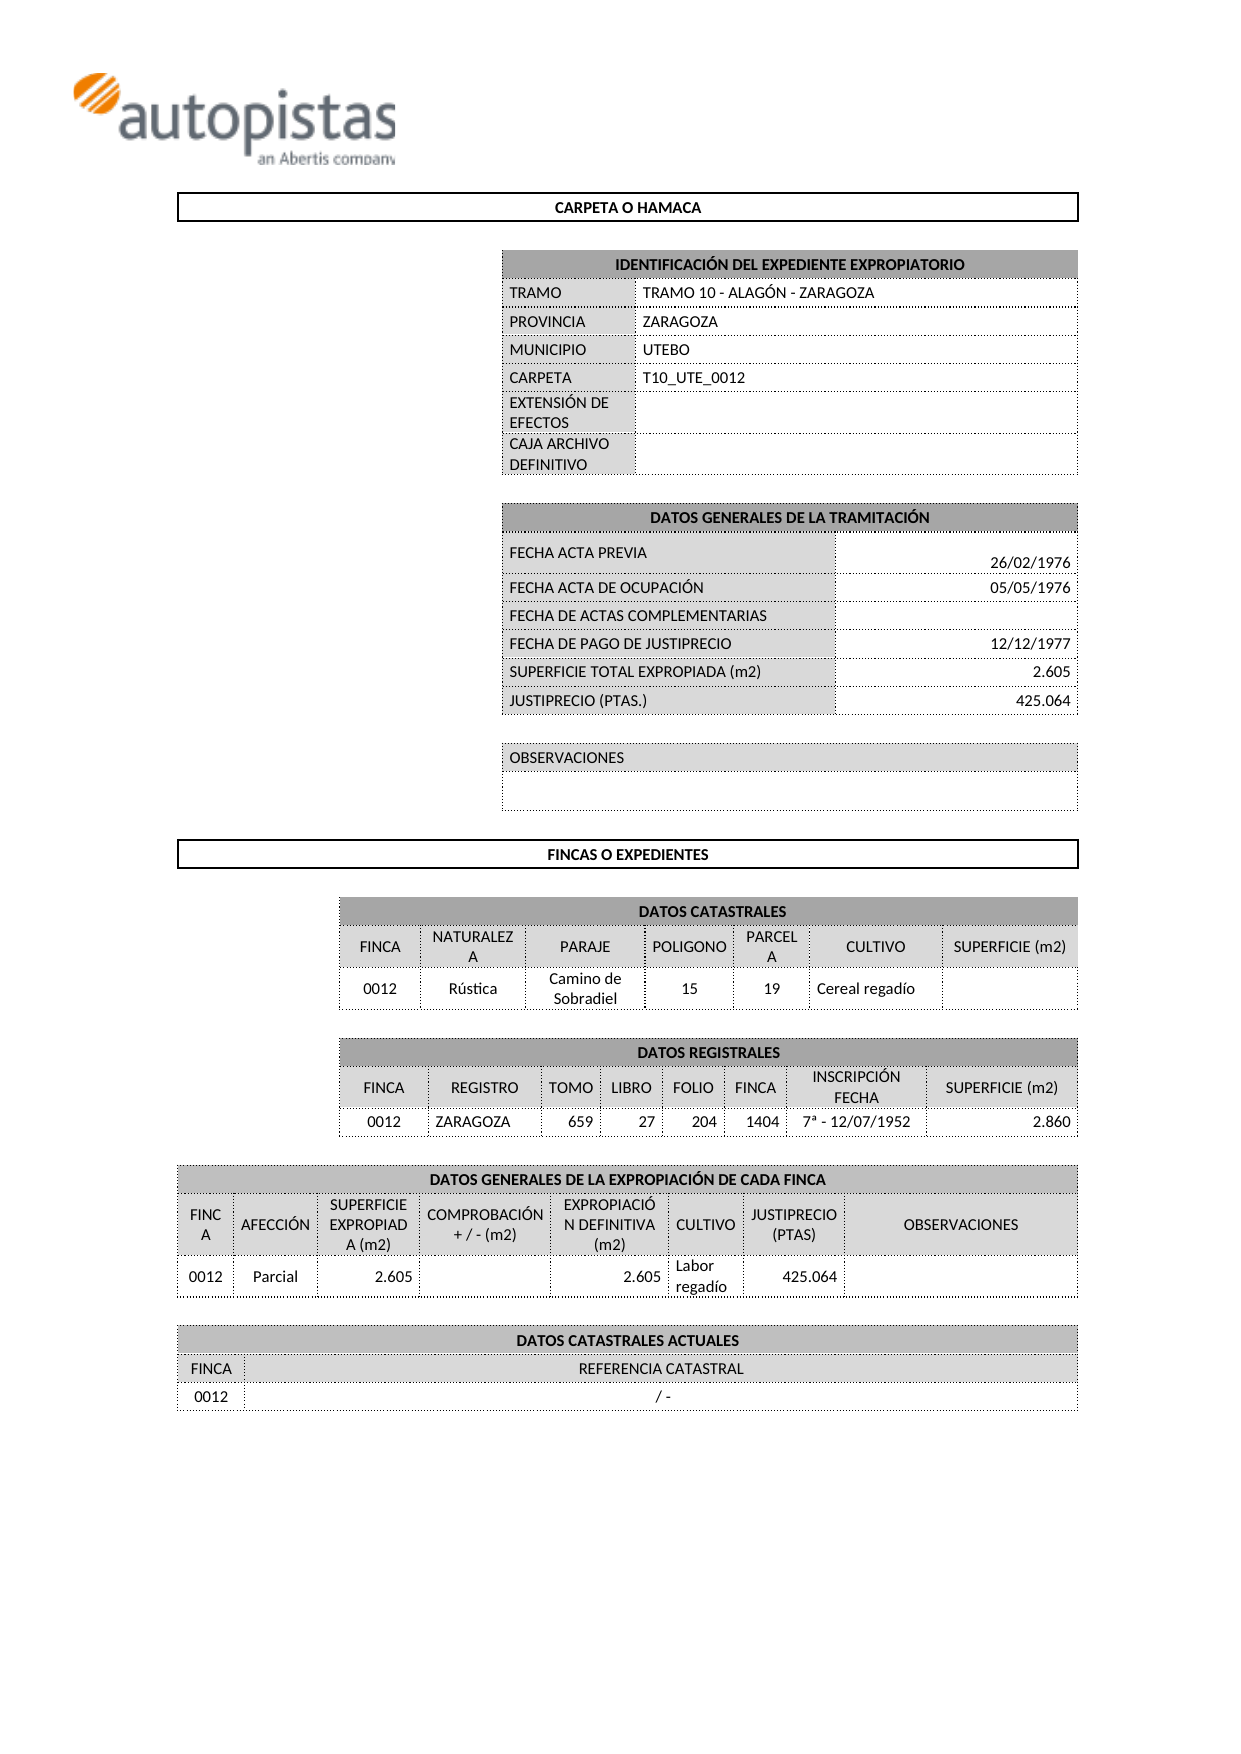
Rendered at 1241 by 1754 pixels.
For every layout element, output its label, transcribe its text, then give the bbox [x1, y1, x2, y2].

table_cell AFECCIÓN [233, 1193, 317, 1255]
table_cell Camino de Sobradiel [525, 967, 645, 1008]
table_cell TOMO [541, 1066, 600, 1107]
table_header IDENTIFICACIÓN DEL EXPEDIENTE EXPROPIATORIO [502, 250, 1078, 278]
table_cell UTEBO [635, 335, 1078, 363]
table_cell FECHA DE PAGO DE JUSTIPRECIO [502, 629, 835, 657]
table_header OBSERVACIONES [502, 743, 902, 771]
table_cell SUPERFICIE (m2) [926, 1066, 1078, 1107]
table_cell FOLIO [662, 1066, 724, 1107]
table_cell PARCELA [734, 925, 809, 967]
table_cell REFERENCIA CATASTRAL [244, 1354, 1078, 1382]
table_cell POLIGONO [645, 925, 734, 967]
table_cell 2.605 [317, 1255, 420, 1296]
table_cell EXTENSIÓN DE EFECTOS [502, 391, 635, 432]
table_cell 27 [600, 1108, 662, 1136]
table_cell FINCA [178, 1354, 244, 1382]
table_header DATOS CATASTRALES ACTUALES [178, 1325, 1078, 1353]
table_cell 0012 [178, 1255, 233, 1296]
table_cell 425.064 [835, 686, 1078, 714]
table_header FINCAS O EXPEDIENTES [179, 841, 1077, 867]
table_cell 425.064 [744, 1255, 844, 1296]
table_cell [844, 1255, 1078, 1296]
table_cell 0012 [340, 967, 420, 1008]
table_header DATOS GENERALES DE LA TRAMITACIÓN [502, 503, 1078, 531]
table_header DATOS REGISTRALES [340, 1038, 1078, 1066]
table_cell Parcial [233, 1255, 317, 1296]
table_cell 0012 [340, 1108, 428, 1136]
table_cell TRAMO 10 - ALAGÓN - ZARAGOZA [635, 278, 1078, 306]
table_cell 7ª - 12/07/1952 [787, 1108, 926, 1136]
table_cell FECHA ACTA DE OCUPACIÓN [502, 573, 835, 601]
table_header [902, 743, 1078, 771]
table_cell Cereal regadío [810, 967, 942, 1008]
table_cell CAJA ARCHIVO DEFINITIVO [502, 433, 635, 474]
table_cell T10_UTE_0012 [635, 363, 1078, 391]
table_cell JUSTIPRECIO (PTAS) [744, 1193, 844, 1255]
table_cell LIBRO [600, 1066, 662, 1107]
table_cell [420, 1255, 551, 1296]
table_cell 1404 [724, 1108, 787, 1136]
table_cell COMPROBACIÓN + / - (m2) [420, 1193, 551, 1255]
table_cell 0012 [178, 1382, 244, 1410]
table_cell FINCA [340, 925, 420, 967]
table_cell 19 [734, 967, 809, 1008]
table_cell FECHA ACTA PREVIA [502, 531, 835, 573]
table_cell ZARAGOZA [428, 1108, 541, 1136]
table_cell SUPERFICIE (m2) [942, 925, 1078, 967]
table_cell / - [244, 1382, 1078, 1410]
table_cell Labor regadío [668, 1255, 744, 1296]
table_cell CARPETA [502, 363, 635, 391]
table_cell FECHA DE ACTAS COMPLEMENTARIAS [502, 601, 835, 629]
table_cell FINCA [724, 1066, 787, 1107]
table_cell INSCRIPCIÓN FECHA [787, 1066, 926, 1107]
table_cell [502, 771, 1078, 810]
table_cell TRAMO [502, 278, 635, 306]
table_cell [835, 601, 1078, 629]
table_cell [635, 433, 1078, 474]
table_cell 204 [662, 1108, 724, 1136]
table_cell [635, 391, 1078, 432]
table_cell EXPROPIACIÓN DEFINITIVA (m2) [551, 1193, 668, 1255]
table_cell SUPERFICIE EXPROPIADA (m2) [317, 1193, 420, 1255]
table_cell PARAJE [525, 925, 645, 967]
table_cell FINCA [178, 1193, 233, 1255]
table_cell 659 [541, 1108, 600, 1136]
table_cell ZARAGOZA [635, 306, 1078, 334]
table_cell 05/05/1976 [835, 573, 1078, 601]
table_cell CULTIVO [810, 925, 942, 967]
table_cell 15 [645, 967, 734, 1008]
table_header CARPETA O HAMACA [179, 194, 1077, 220]
table_cell REGISTRO [428, 1066, 541, 1107]
table_cell MUNICIPIO [502, 335, 635, 363]
table_cell 2.605 [551, 1255, 668, 1296]
table_cell 26/02/1976 [835, 531, 1078, 573]
table_cell 2.605 [835, 658, 1078, 686]
table_cell CULTIVO [668, 1193, 744, 1255]
table_cell [942, 967, 1078, 1008]
table_cell PROVINCIA [502, 306, 635, 334]
table_cell FINCA [340, 1066, 428, 1107]
table_cell 12/12/1977 [835, 629, 1078, 657]
table_cell NATURALEZA [420, 925, 525, 967]
table_cell Rústica [420, 967, 525, 1008]
table_header DATOS CATASTRALES [340, 897, 1078, 925]
table_header DATOS GENERALES DE LA EXPROPIACIÓN DE CADA FINCA [178, 1165, 1078, 1193]
table_cell OBSERVACIONES [844, 1193, 1078, 1255]
table_cell JUSTIPRECIO (PTAS.) [502, 686, 835, 714]
table_cell SUPERFICIE TOTAL EXPROPIADA (m2) [502, 658, 835, 686]
table_cell 2.860 [926, 1108, 1078, 1136]
